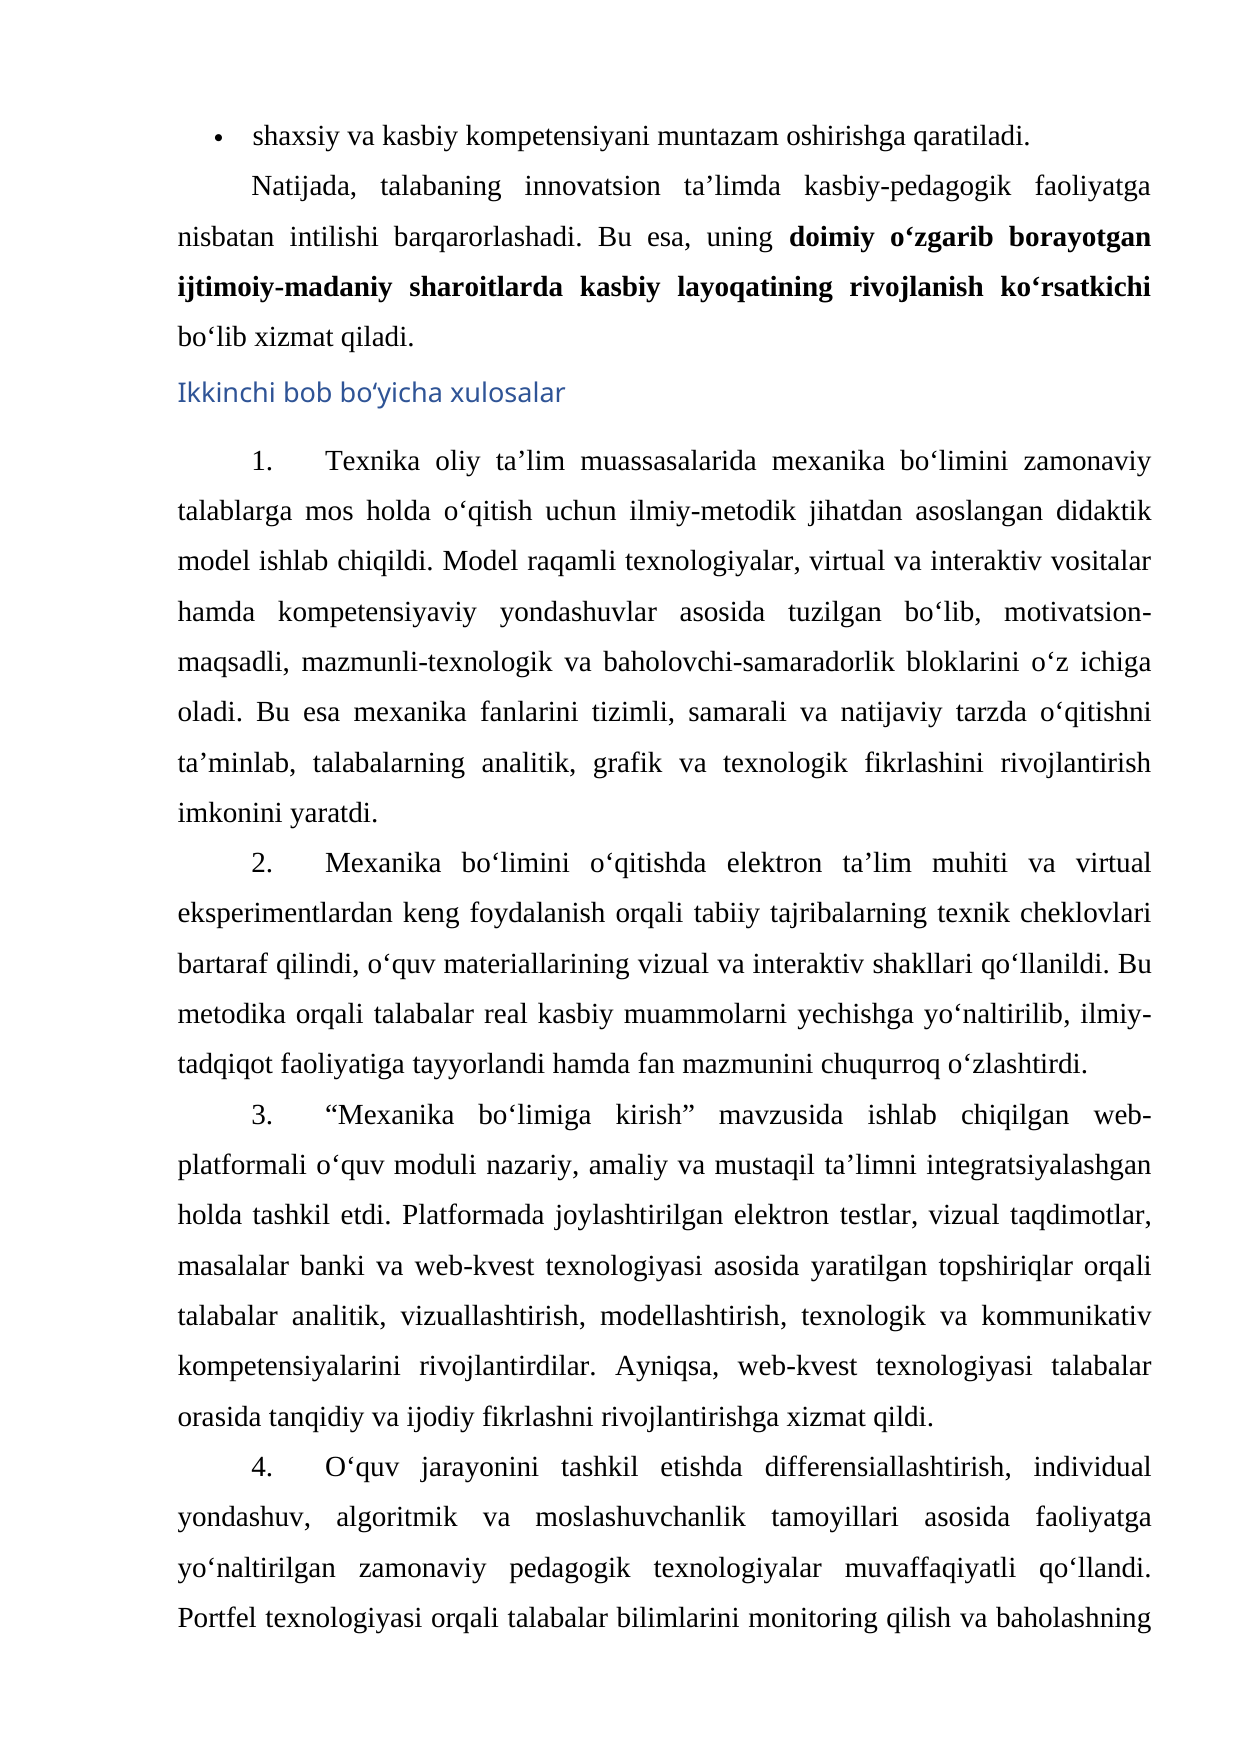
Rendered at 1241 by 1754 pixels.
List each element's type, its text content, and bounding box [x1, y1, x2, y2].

list “Mexanika bo‘limiga kirish” mavzusida ishlab chiqilgan web-platformali o‘quv moduli nazariy, amaliy va mustaqil ta’limni integratsiyalashgan holda tashkil etdi. Platformada joylashtirilgan elektron testlar, vizual taqdimotlar, masalalar banki va web-kvest texnologiyasi asosida yaratilgan topshiriqlar orqali talabalar analitik, vizuallashtirish, modellashtirish, texnologik va kommunikativ kompetensiyalarini rivojlantirdilar. Ayniqsa, web-kvest texnologiyasi talabalar orasida tanqidiy va ijodiy fikrlashni rivojlantirishga xizmat qildi. [177, 1097, 1152, 1432]
list Mexanika bo‘limini o‘qitishda elektron ta’lim muhiti va virtual eksperimentlardan keng foydalanish orqali tabiiy tajribalarning texnik cheklovlari bartaraf qilindi, o‘quv materiallarining vizual va interaktiv shakllari qo‘llanildi. Bu metodika orqali talabalar real kasbiy muammolarni yechishga yo‘naltirilib, ilmiy-tadqiqot faoliyatiga tayyorlandi hamda fan mazmunini chuqurroq o‘zlashtirdi. [177, 845, 1152, 1080]
subtitle Ikkinchi bob bo‘yicha xulosalar [177, 374, 1152, 411]
list Texnika oliy ta’lim muassasalarida mexanika bo‘limini zamonaviy talablarga mos holda o‘qitish uchun ilmiy-metodik jihatdan asoslangan didaktik model ishlab chiqildi. Model raqamli texnologiyalar, virtual va interaktiv vositalar hamda kompetensiyaviy yondashuvlar asosida tuzilgan bo‘lib, motivatsion-maqsadli, mazmunli-texnologik va baholovchi-samaradorlik bloklarini o‘z ichiga oladi. Bu esa mexanika fanlarini tizimli, samarali va natijaviy tarzda o‘qitishni ta’minlab, talabalarning analitik, grafik va texnologik fikrlashini rivojlantirish imkonini yaratdi. [177, 443, 1152, 828]
text Natijada, talabaning innovatsion ta’limda kasbiy-pedagogik faoliyatga nisbatan intilishi barqarorlashadi. Bu esa, uning doimiy o‘zgarib borayotgan ijtimoiy-madaniy sharoitlarda kasbiy layoqatining rivojlanish ko‘rsatkichi bo‘lib xizmat qiladi. [177, 168, 1152, 353]
list shaxsiy va kasbiy kompetensiyani muntazam oshirishga qaratiladi. [215, 118, 1152, 152]
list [177, 1449, 1152, 1633]
